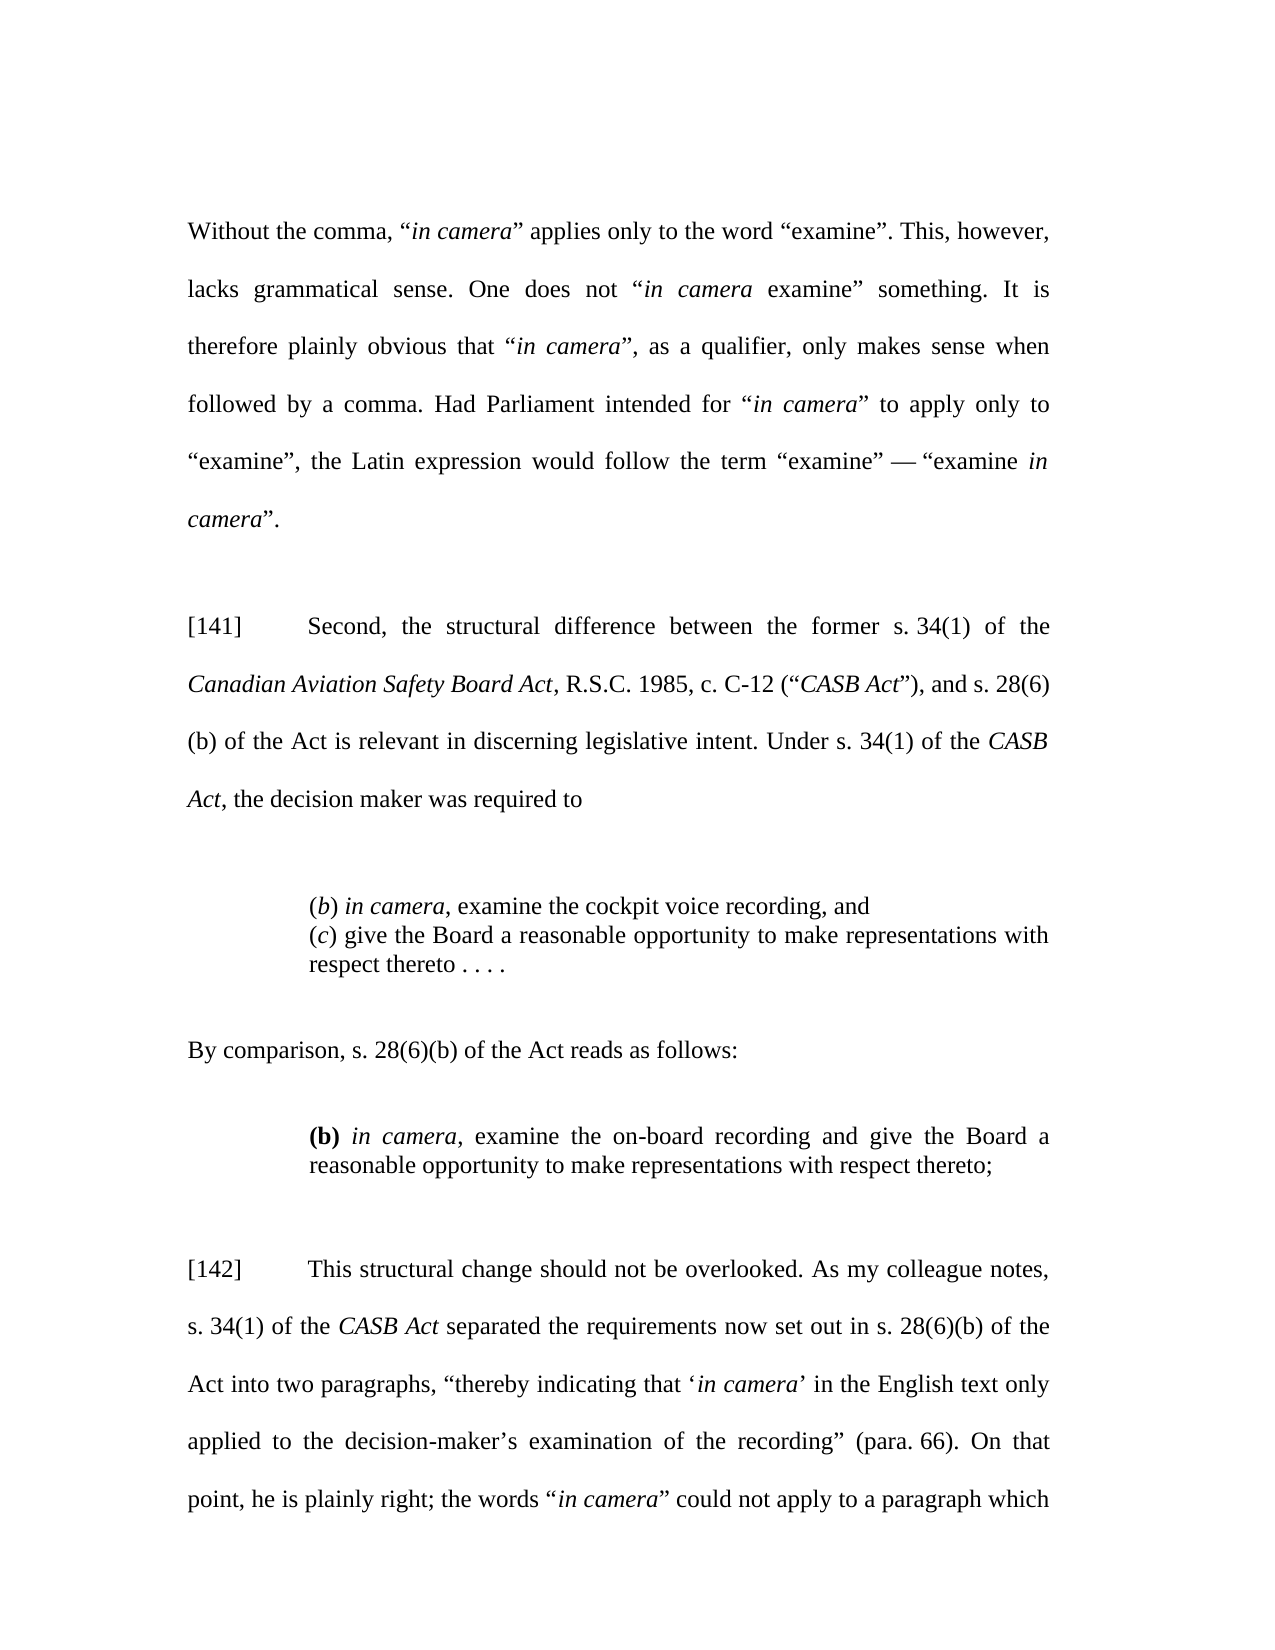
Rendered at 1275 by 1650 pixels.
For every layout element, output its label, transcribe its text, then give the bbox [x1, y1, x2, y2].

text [187, 1254, 1050, 1513]
list Without the comma, “in camera” applies only to the word “examine”. This, however, lacks grammatical sense. One does not “in camera examine” something. It is therefore plainly obvious that “in camera”, as a qualifier, only makes sense when followed by a comma. Had Parliament intended for “in camera” to apply only to “examine”, the Latin expression would follow the term “examine” — “examine in camera”. [187, 216, 1050, 533]
text Second, the structural difference between the former s. 34(1) of the Canadian Aviation Safety Board Act, R.S.C. 1985, c. C-12 (“CASB Act”), and s. 28(6)(b) of the Act is relevant in discerning legislative intent. Under s. 34(1) of the CASB Act, the decision maker was required to [187, 611, 1050, 813]
text (b) in camera, examine the cockpit voice recording, and [309, 891, 1050, 920]
text (c) give the Board a reasonable opportunity to make representations with respect thereto . . . . [309, 920, 1050, 978]
text (b) in camera, examine the on-board recording and give the Board a reasonable opportunity to make representations with respect thereto; [309, 1121, 1050, 1179]
text By comparison, s. 28(6)(b) of the Act reads as follows: [187, 1035, 1050, 1064]
